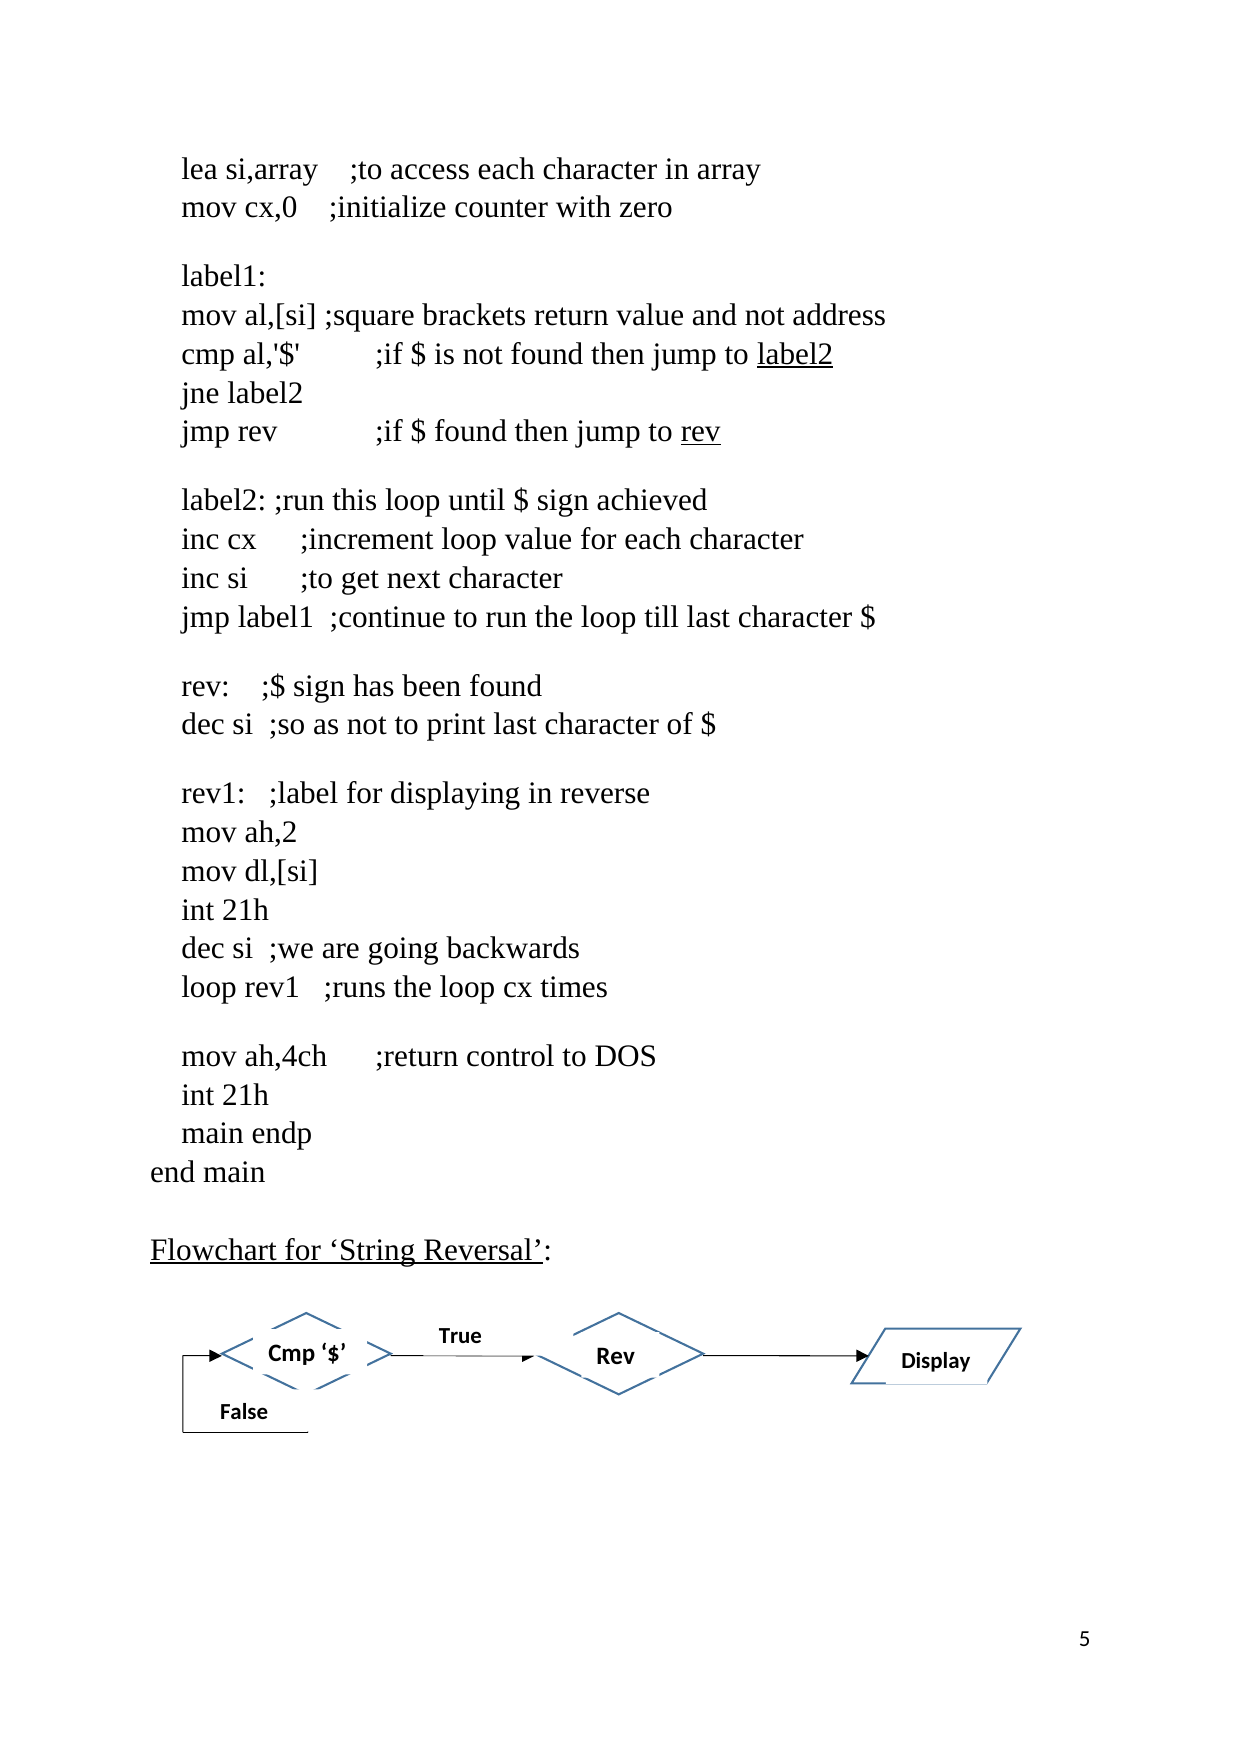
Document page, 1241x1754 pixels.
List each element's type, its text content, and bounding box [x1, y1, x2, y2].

text lea si,array ;to access each character in array [150, 150, 1090, 186]
text rev1: ;label for displaying in reverse [150, 774, 1090, 811]
text end main [150, 1153, 1090, 1189]
text mov al,[si] ;square brackets return value and not address [150, 296, 1090, 332]
text rev: ;$ sign has been found [150, 667, 1090, 703]
text label1: [150, 258, 1090, 294]
text dec si ;we are going backwards [150, 929, 1090, 966]
text dec si ;so as not to print last character of $ [150, 706, 1090, 742]
text cmp al,'$' ;if $ is not found then jump to label2 [150, 335, 1090, 371]
text mov dl,[si] [150, 852, 1090, 888]
text Flowchart for ‘String Reversal’: [150, 1231, 1090, 1267]
text mov cx,0 ;initialize counter with zero [150, 189, 1090, 225]
text mov ah,4ch ;return control to DOS [150, 1037, 1090, 1073]
text int 21h [150, 891, 1090, 927]
text jmp rev ;if $ found then jump to rev [150, 413, 1090, 449]
text label2: ;run this loop until $ sign achieved [150, 482, 1090, 518]
text int 21h [150, 1076, 1090, 1112]
text jne label2 [150, 374, 1090, 410]
text inc si ;to get next character [150, 559, 1090, 595]
text mov ah,2 [150, 813, 1090, 849]
text jmp label1 ;continue to run the loop till last character $ [150, 598, 1090, 634]
text loop rev1 ;runs the loop cx times [150, 968, 1090, 1004]
text inc cx ;increment loop value for each character [150, 520, 1090, 556]
text main endp [150, 1115, 1090, 1151]
